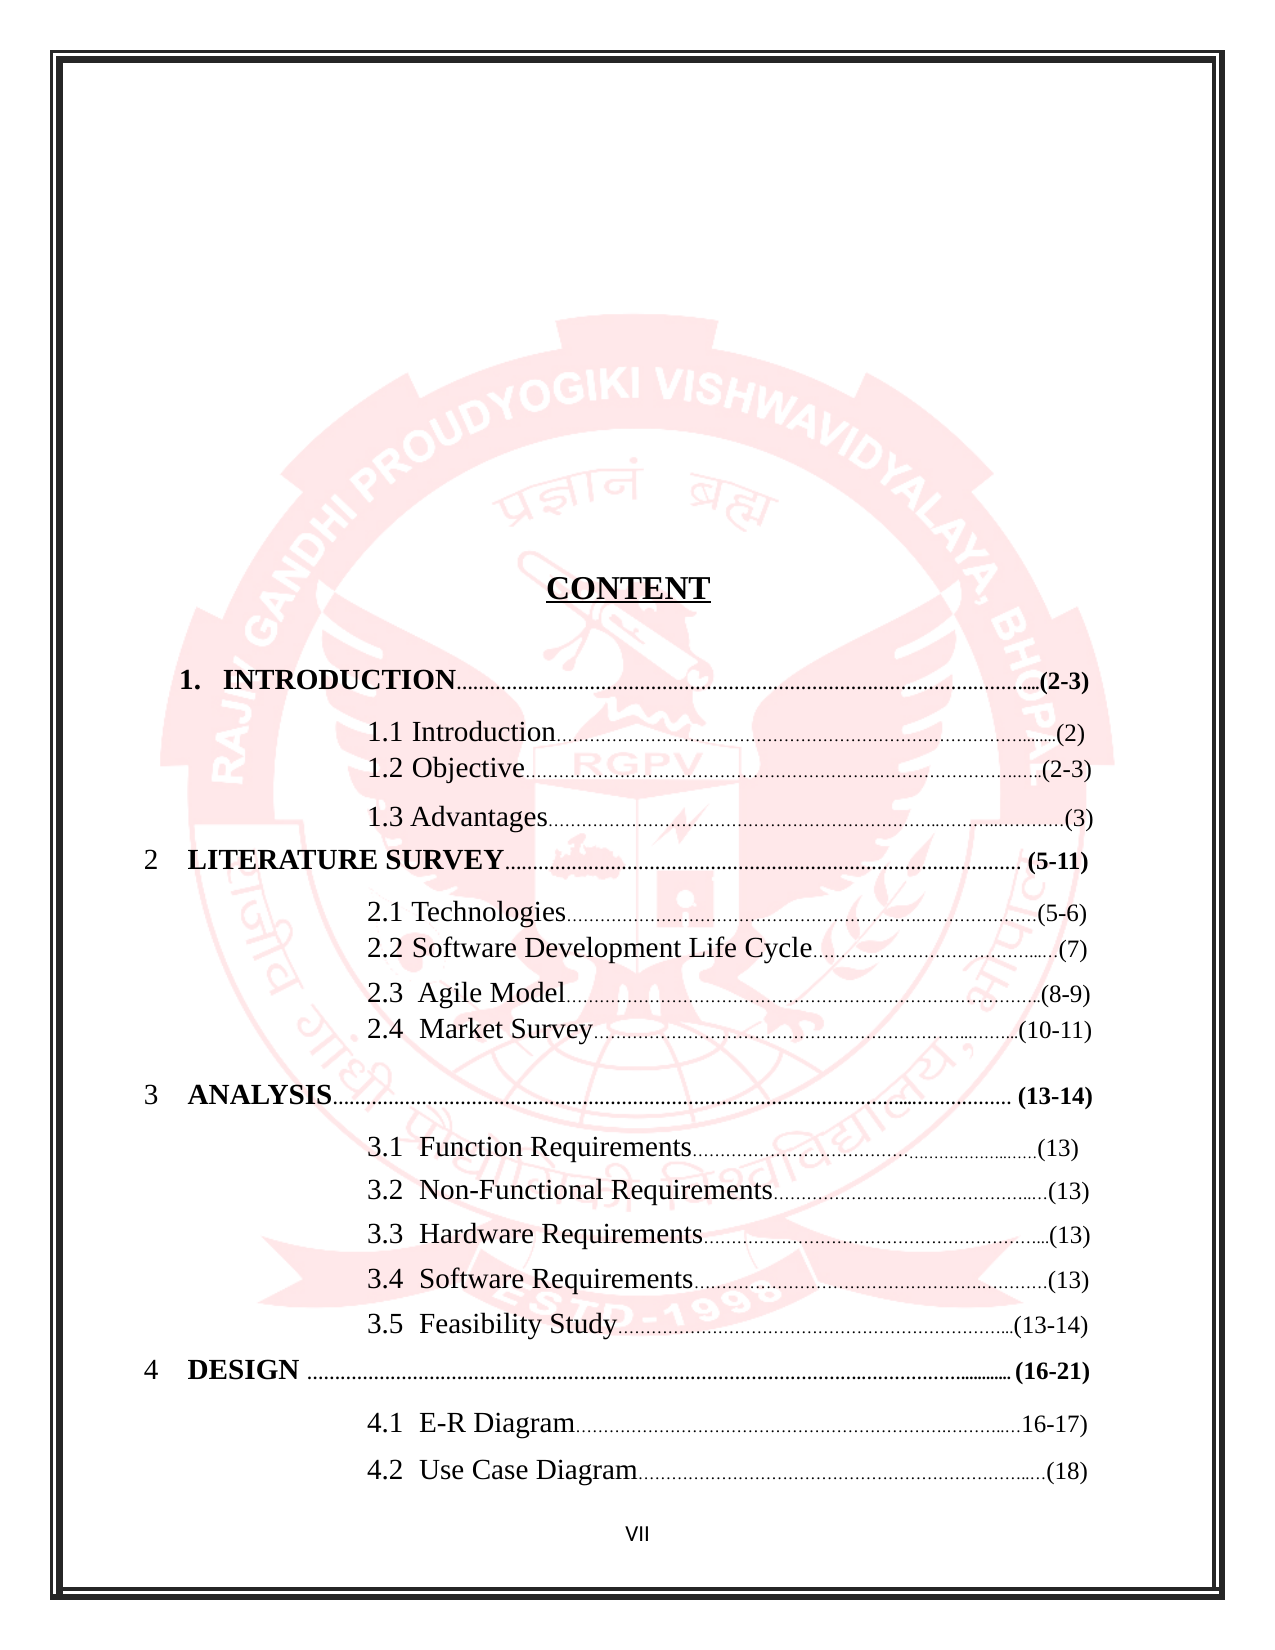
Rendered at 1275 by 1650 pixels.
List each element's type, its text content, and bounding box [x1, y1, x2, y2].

list Use Case Diagram……………………………………………………………..…(18) [367, 1452, 1125, 1486]
list Agile Model…………………………………………………………………………..(8-9) [367, 975, 1125, 1009]
list LITERATURE SURVEY………………………………………………………………………………… (5-11) [144, 842, 1125, 875]
list Market Survey…………………………………………………………...……...(10-11) [367, 1011, 1125, 1044]
list Technologies……………………………………………………….…………………(5-6) [367, 894, 1125, 928]
list Objective……………………………………………………….…………………….…..(2-3) [367, 750, 1125, 783]
list Software Requirements…………………………………………….…………(13) [367, 1261, 1125, 1295]
list Software Development Life Cycle…………………………………...…(7) [367, 930, 1125, 963]
list Feasibility Study……………………………………………………………...(13-14) [367, 1307, 1125, 1340]
list DESIGN ……………………………………………………………………………………….………………............ (16-21) [144, 1352, 1125, 1386]
list INTRODUCTION…………………………………………………………………………………………....(2-3) [179, 662, 1125, 695]
list Introduction…………………………………………………………………………........(2) [367, 714, 1125, 748]
list E-R Diagram………………………………………………………….………..…16-17) [367, 1406, 1125, 1439]
list Hardware Requirements……………………………………………………...(13) [367, 1217, 1125, 1250]
list Function Requirements…………………………………………………..……(13) [367, 1129, 1125, 1163]
list ANALYSIS…………………………………………………………………………………………...……………… (13-14) [144, 1077, 1125, 1110]
list Advantages……………………………………………………………..………..…………(3) [367, 799, 1125, 833]
list Non-Functional Requirements………………………………………..…(13) [367, 1172, 1125, 1206]
text CONTENT [150, 568, 1125, 607]
